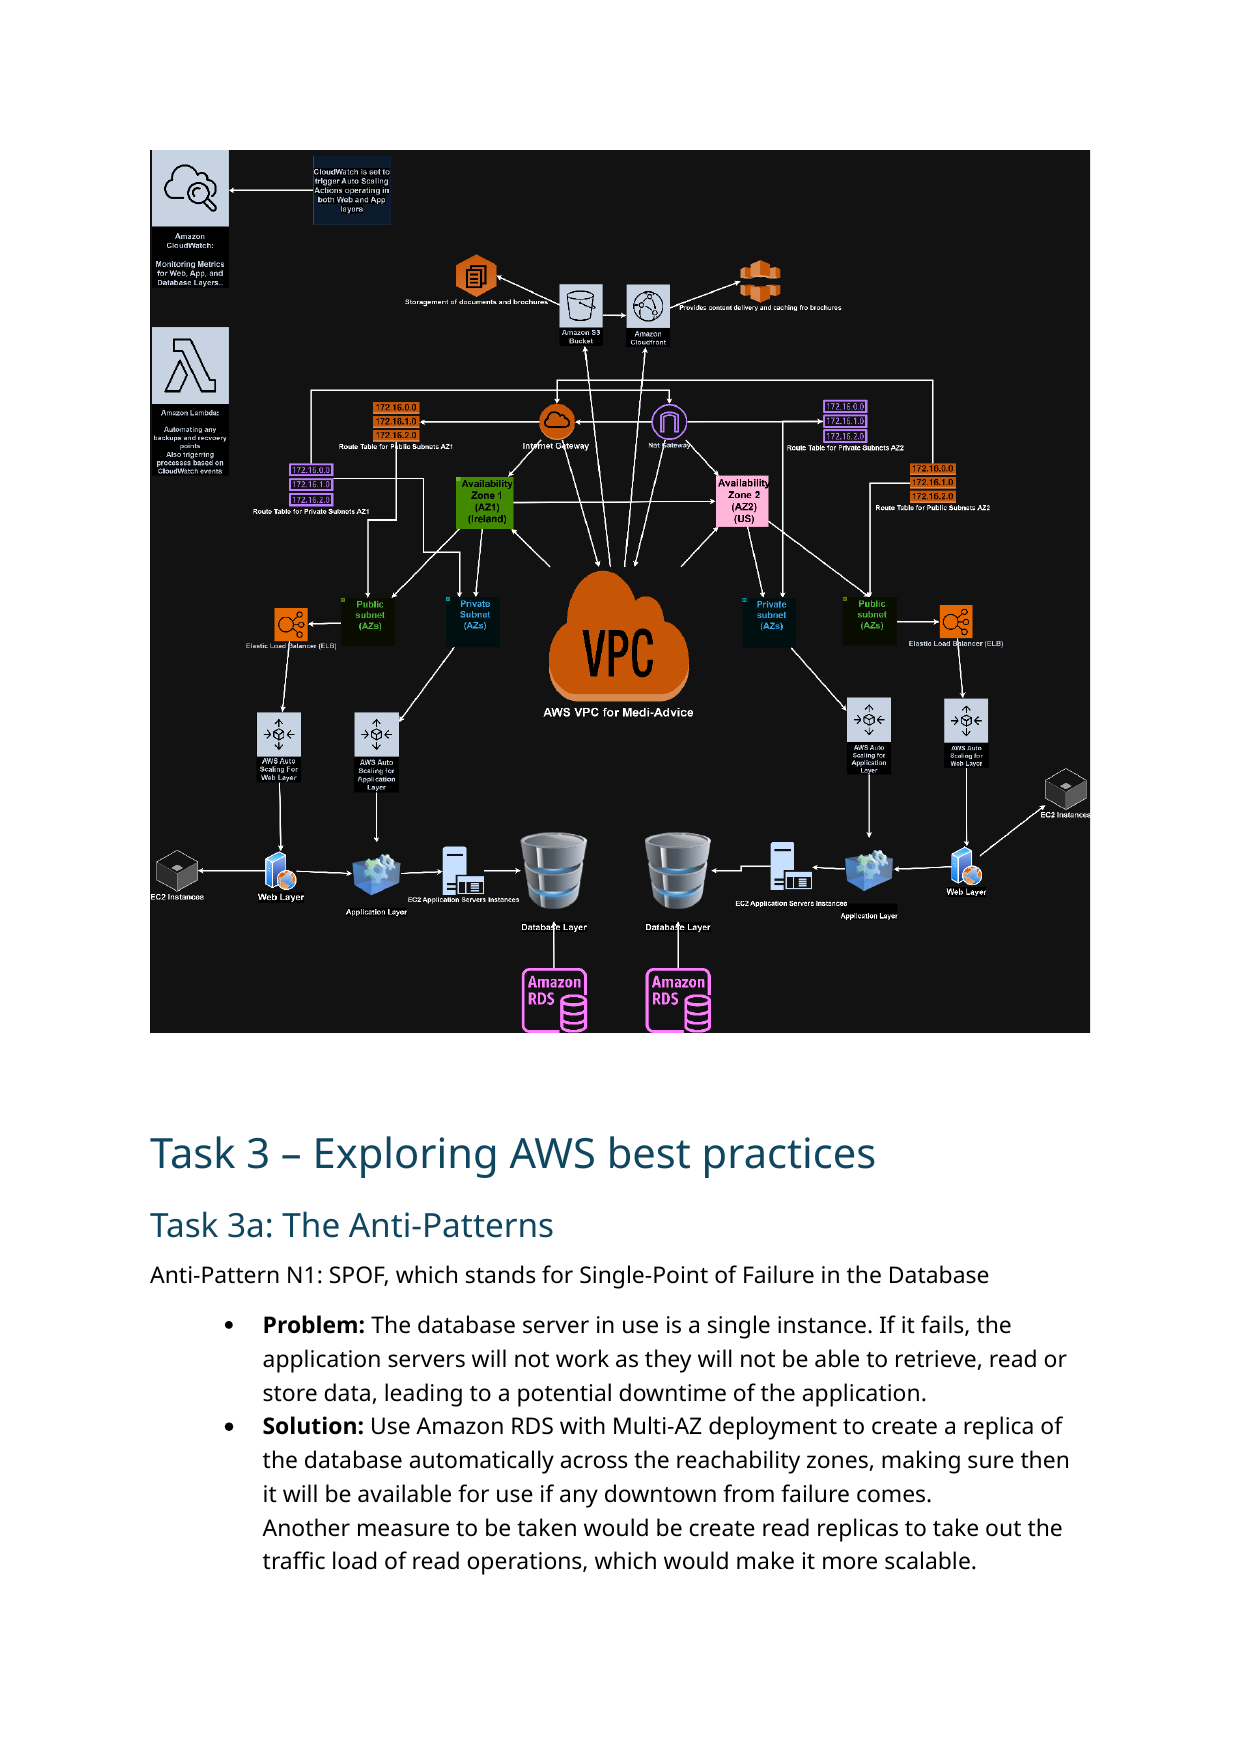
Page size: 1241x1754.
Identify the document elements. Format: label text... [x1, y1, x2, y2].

list Problem: The database server in use is a single instance. If it fails, the application servers will not work as they will not be able to retrieve, read or store data, leading to a potential downtime of the application. [225, 1309, 1090, 1408]
text Anti-Pattern N1: SPOF, which stands for Single-Point of Failure in the Database [150, 1259, 1090, 1290]
list Another measure to be taken would be create read replicas to take out the traffic load of read operations, which would make it more scalable. [262, 1512, 1090, 1577]
subtitle Task 3 – Exploring AWS best practices [150, 1123, 1090, 1180]
subtitle Task 3a: The Anti-Patterns [150, 1201, 1090, 1247]
list Solution: Use Amazon RDS with Multi-AZ deployment to create a replica of the database automatically across the reachability zones, making sure then it will be available for use if any downtown from failure comes. [225, 1410, 1090, 1509]
picture [150, 150, 1091, 1033]
